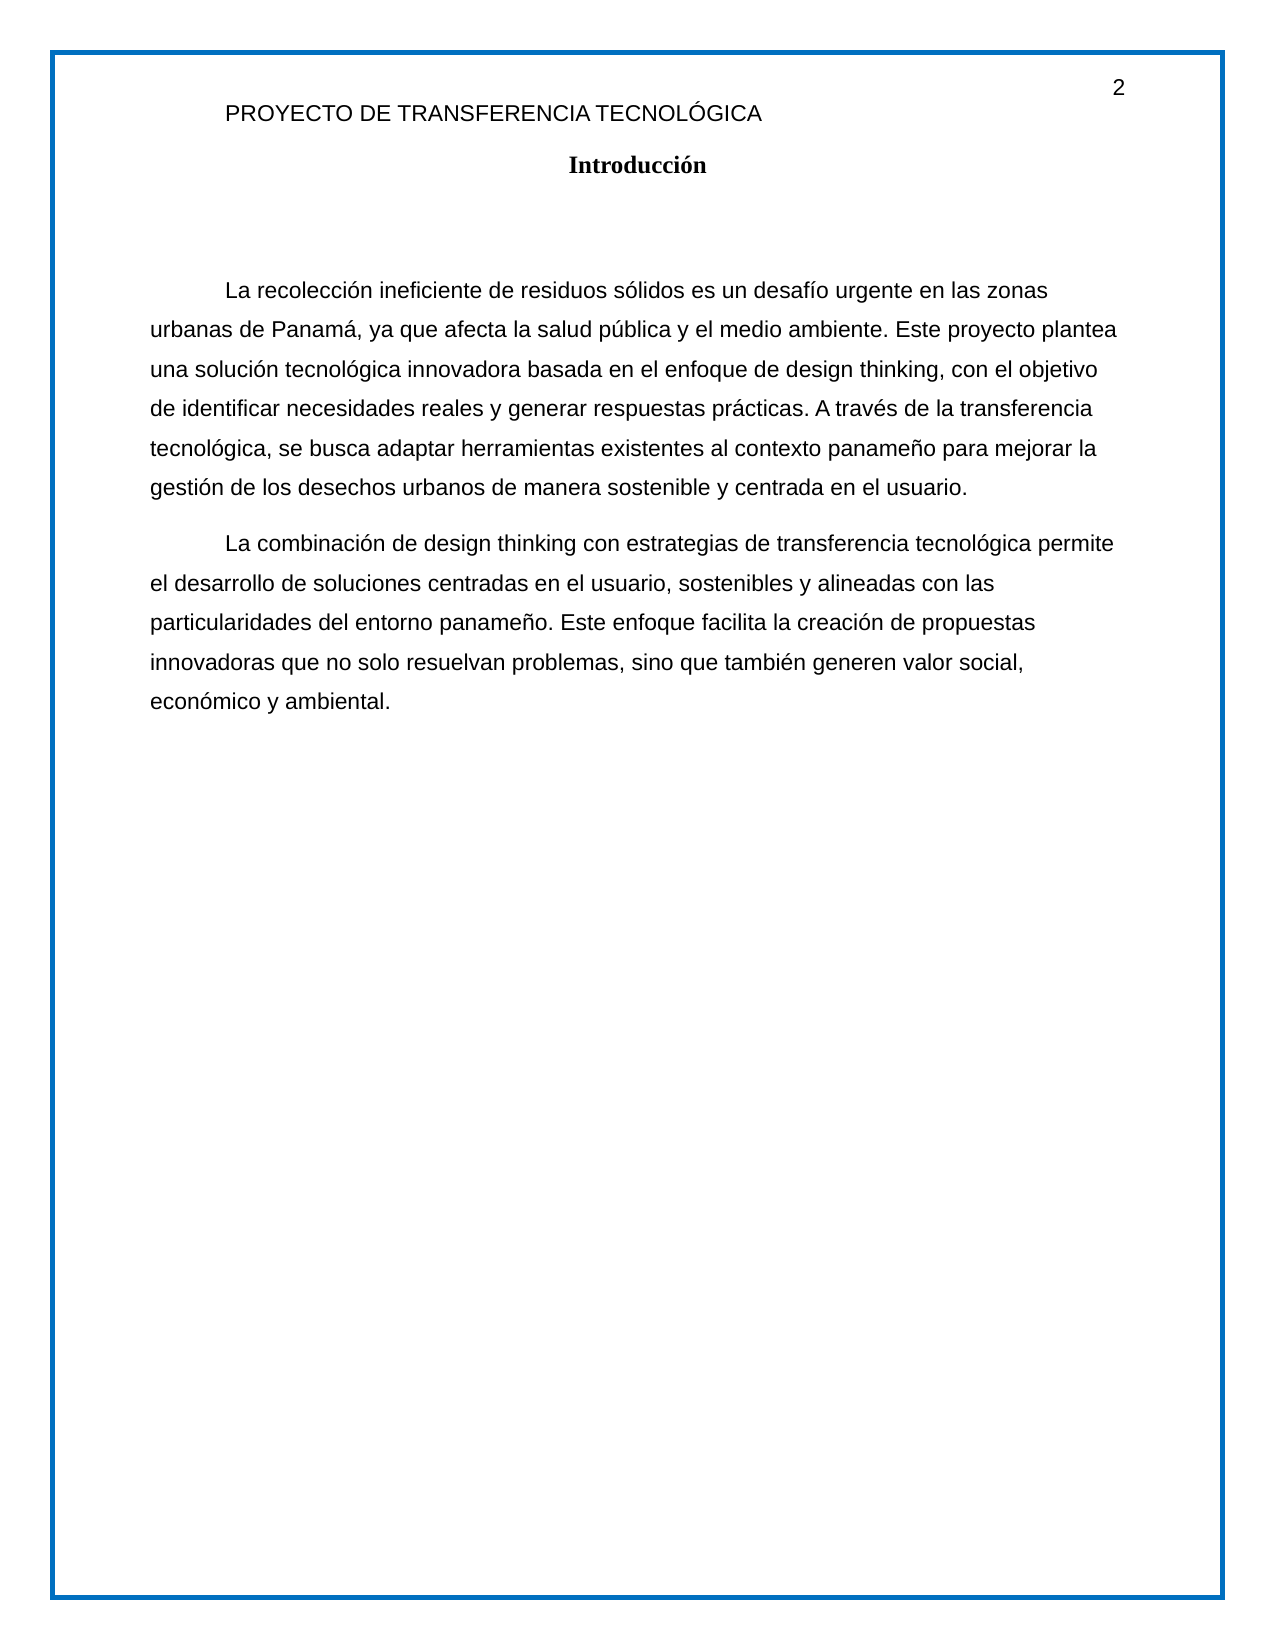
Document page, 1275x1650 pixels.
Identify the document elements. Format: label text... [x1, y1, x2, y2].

text La combinación de design thinking con estrategias de transferencia tecnológica permite el desarrollo de soluciones centradas en el usuario, sostenibles y alineadas con las particularidades del entorno panameño. Este enfoque facilita la creación de propuestas innovadoras que no solo resuelvan problemas, sino que también generen valor social, económico y ambiental. [150, 530, 1125, 715]
subtitle Introducción [150, 150, 1125, 179]
text La recolección ineficiente de residuos sólidos es un desafío urgente en las zonas urbanas de Panamá, ya que afecta la salud pública y el medio ambiente. Este proyecto plantea una solución tecnológica innovadora basada en el enfoque de design thinking, con el objetivo de identificar necesidades reales y generar respuestas prácticas. A través de la transferencia tecnológica, se busca adaptar herramientas existentes al contexto panameño para mejorar la gestión de los desechos urbanos de manera sostenible y centrada en el usuario. [150, 277, 1125, 501]
